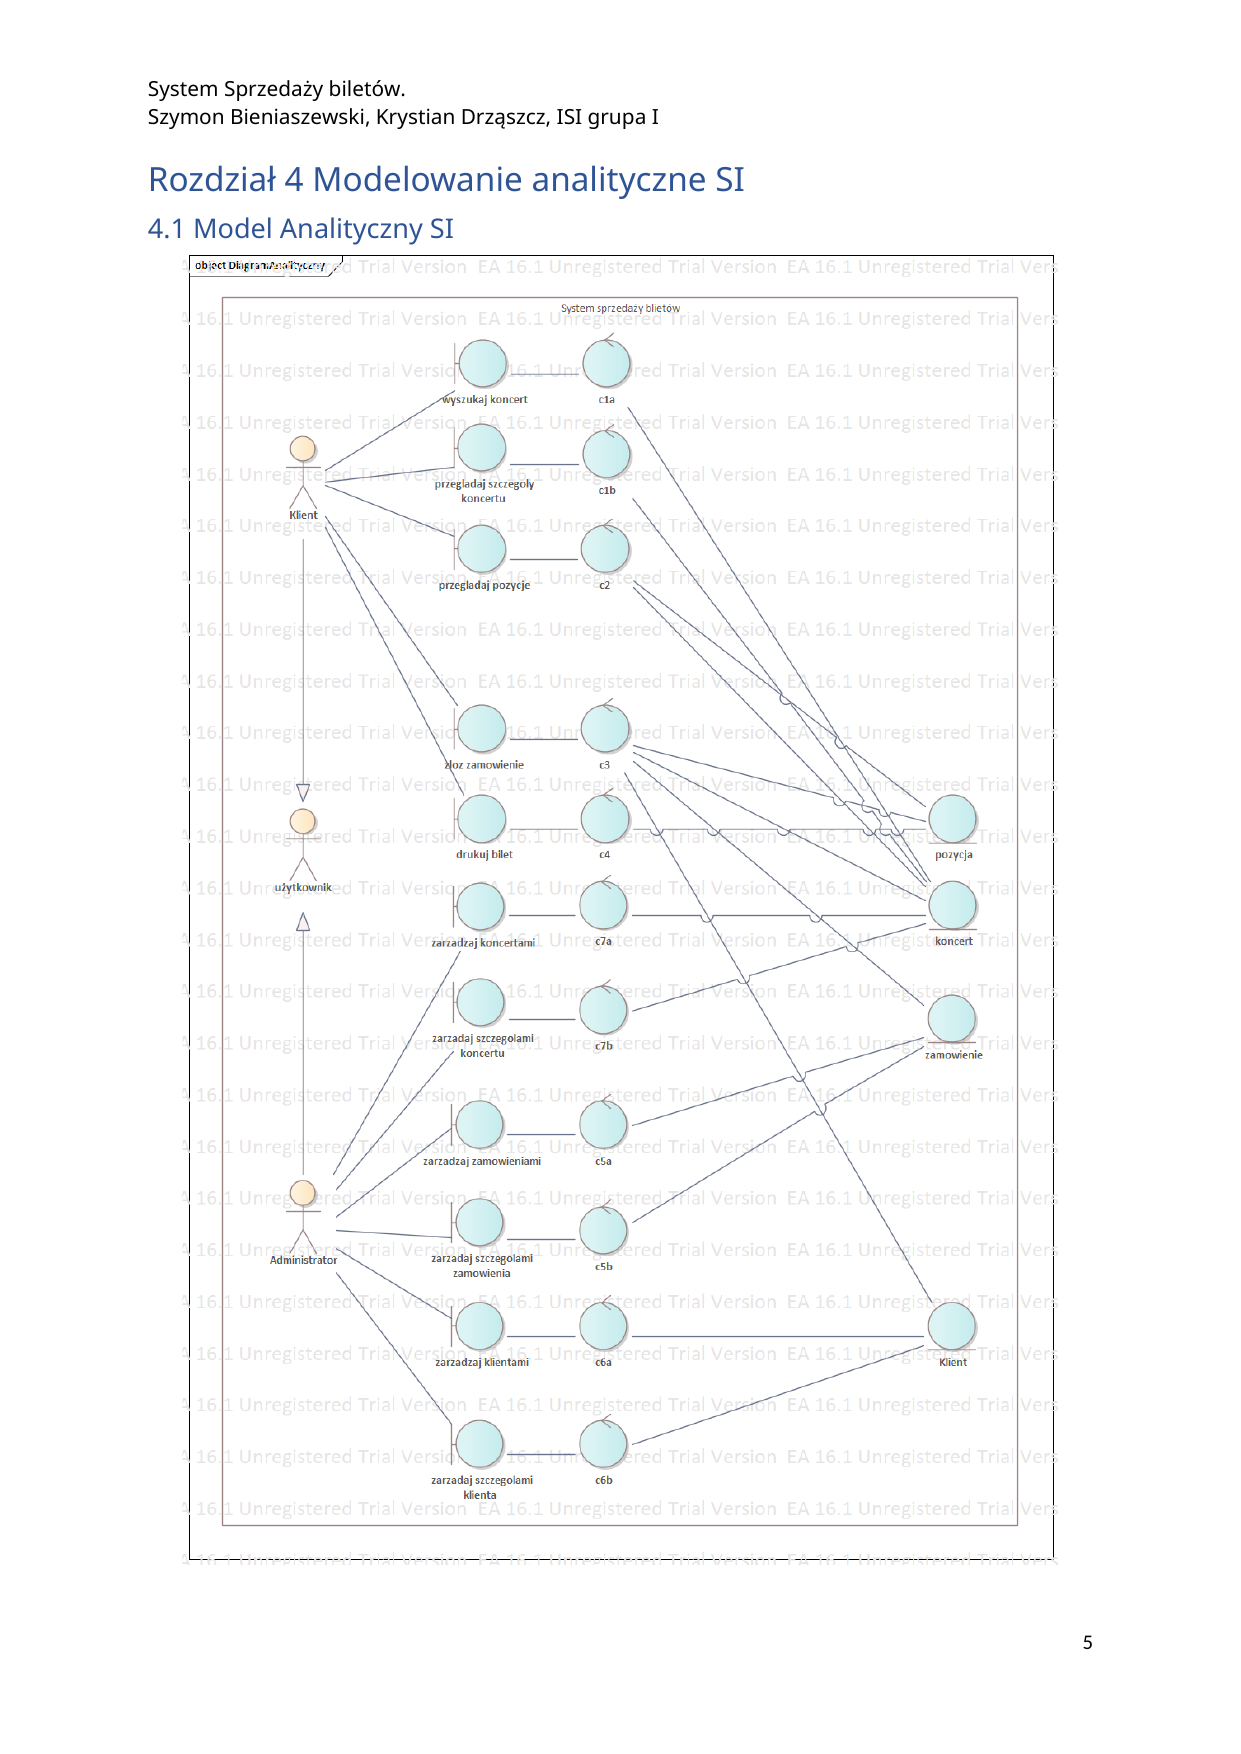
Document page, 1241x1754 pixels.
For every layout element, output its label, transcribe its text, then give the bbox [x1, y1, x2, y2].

subtitle Rozdział 4 Modelowanie analityczne SI [148, 156, 1093, 201]
picture [182, 248, 1058, 1565]
subtitle 4.1 Model Analityczny SI [148, 209, 1093, 246]
